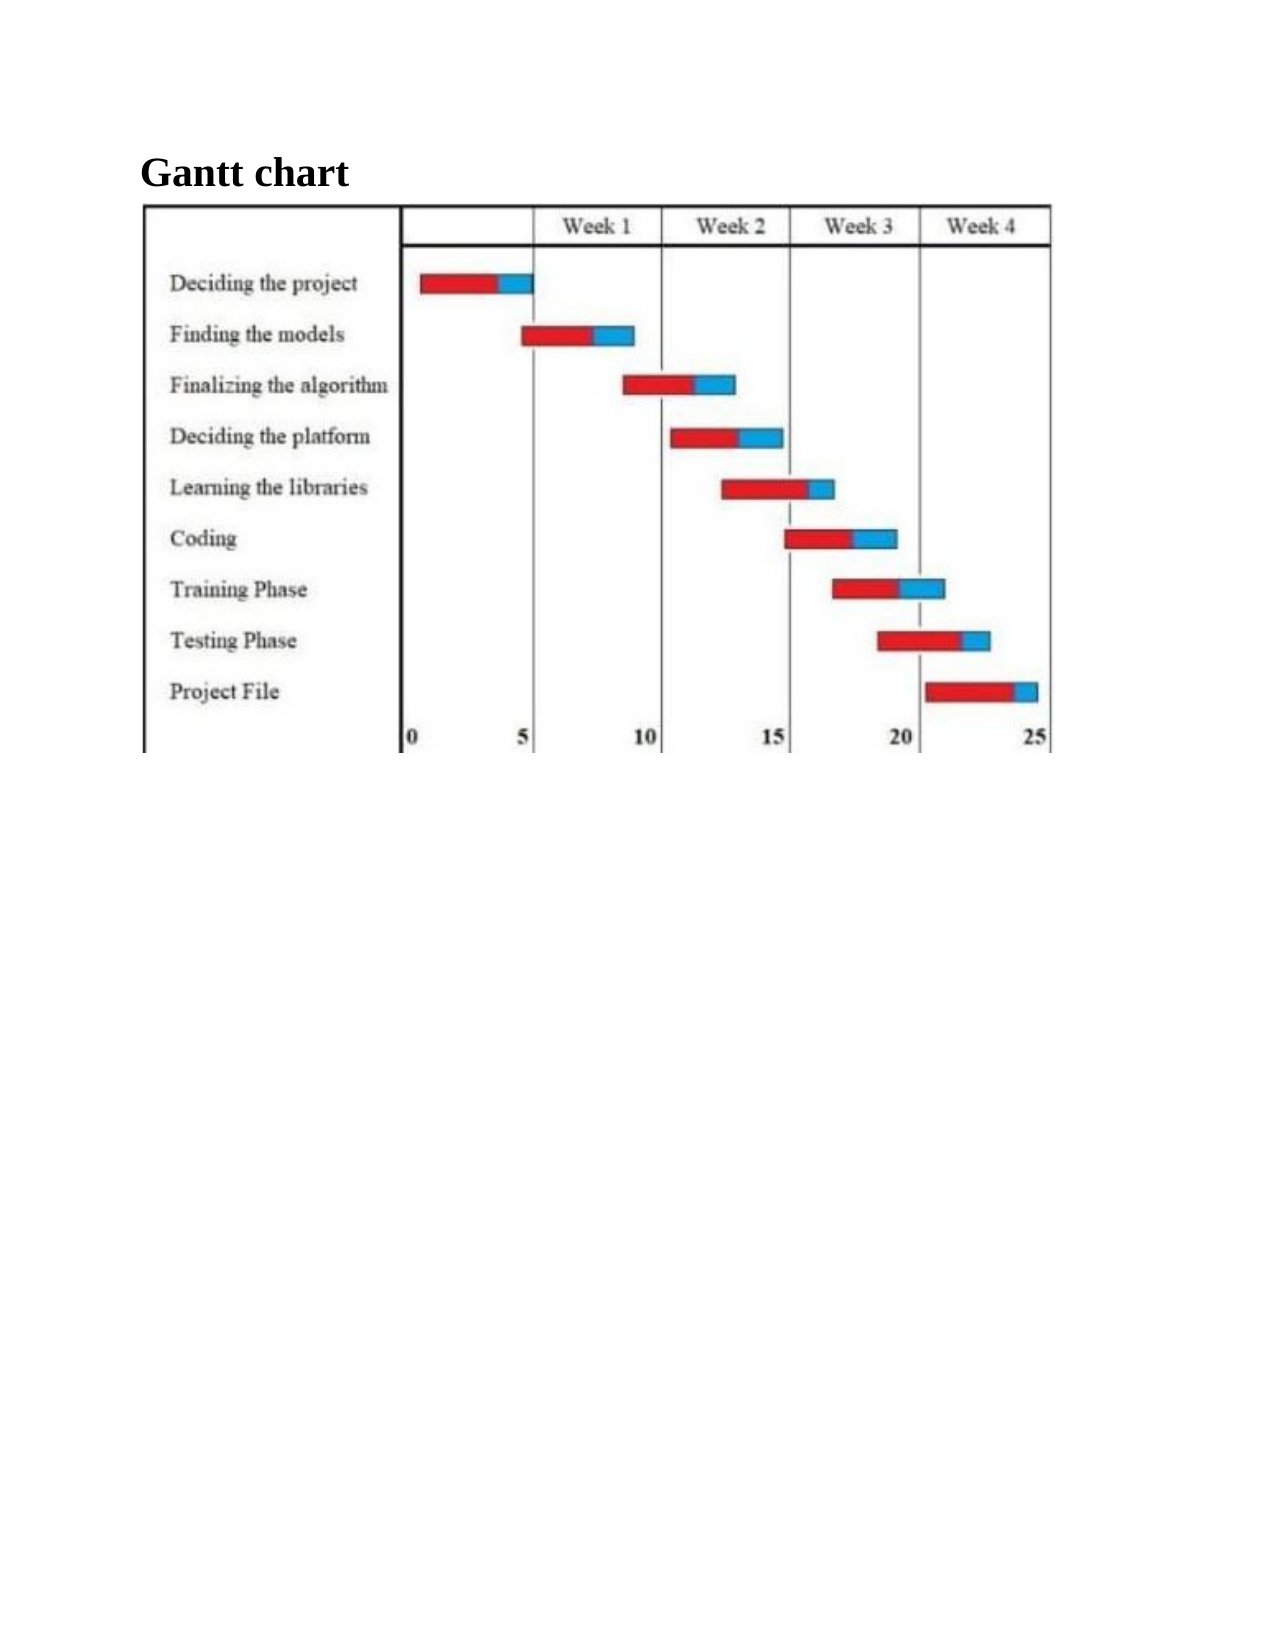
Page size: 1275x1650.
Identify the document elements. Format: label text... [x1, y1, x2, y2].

picture [142, 203, 1055, 753]
text Gantt chart [139, 150, 1214, 196]
